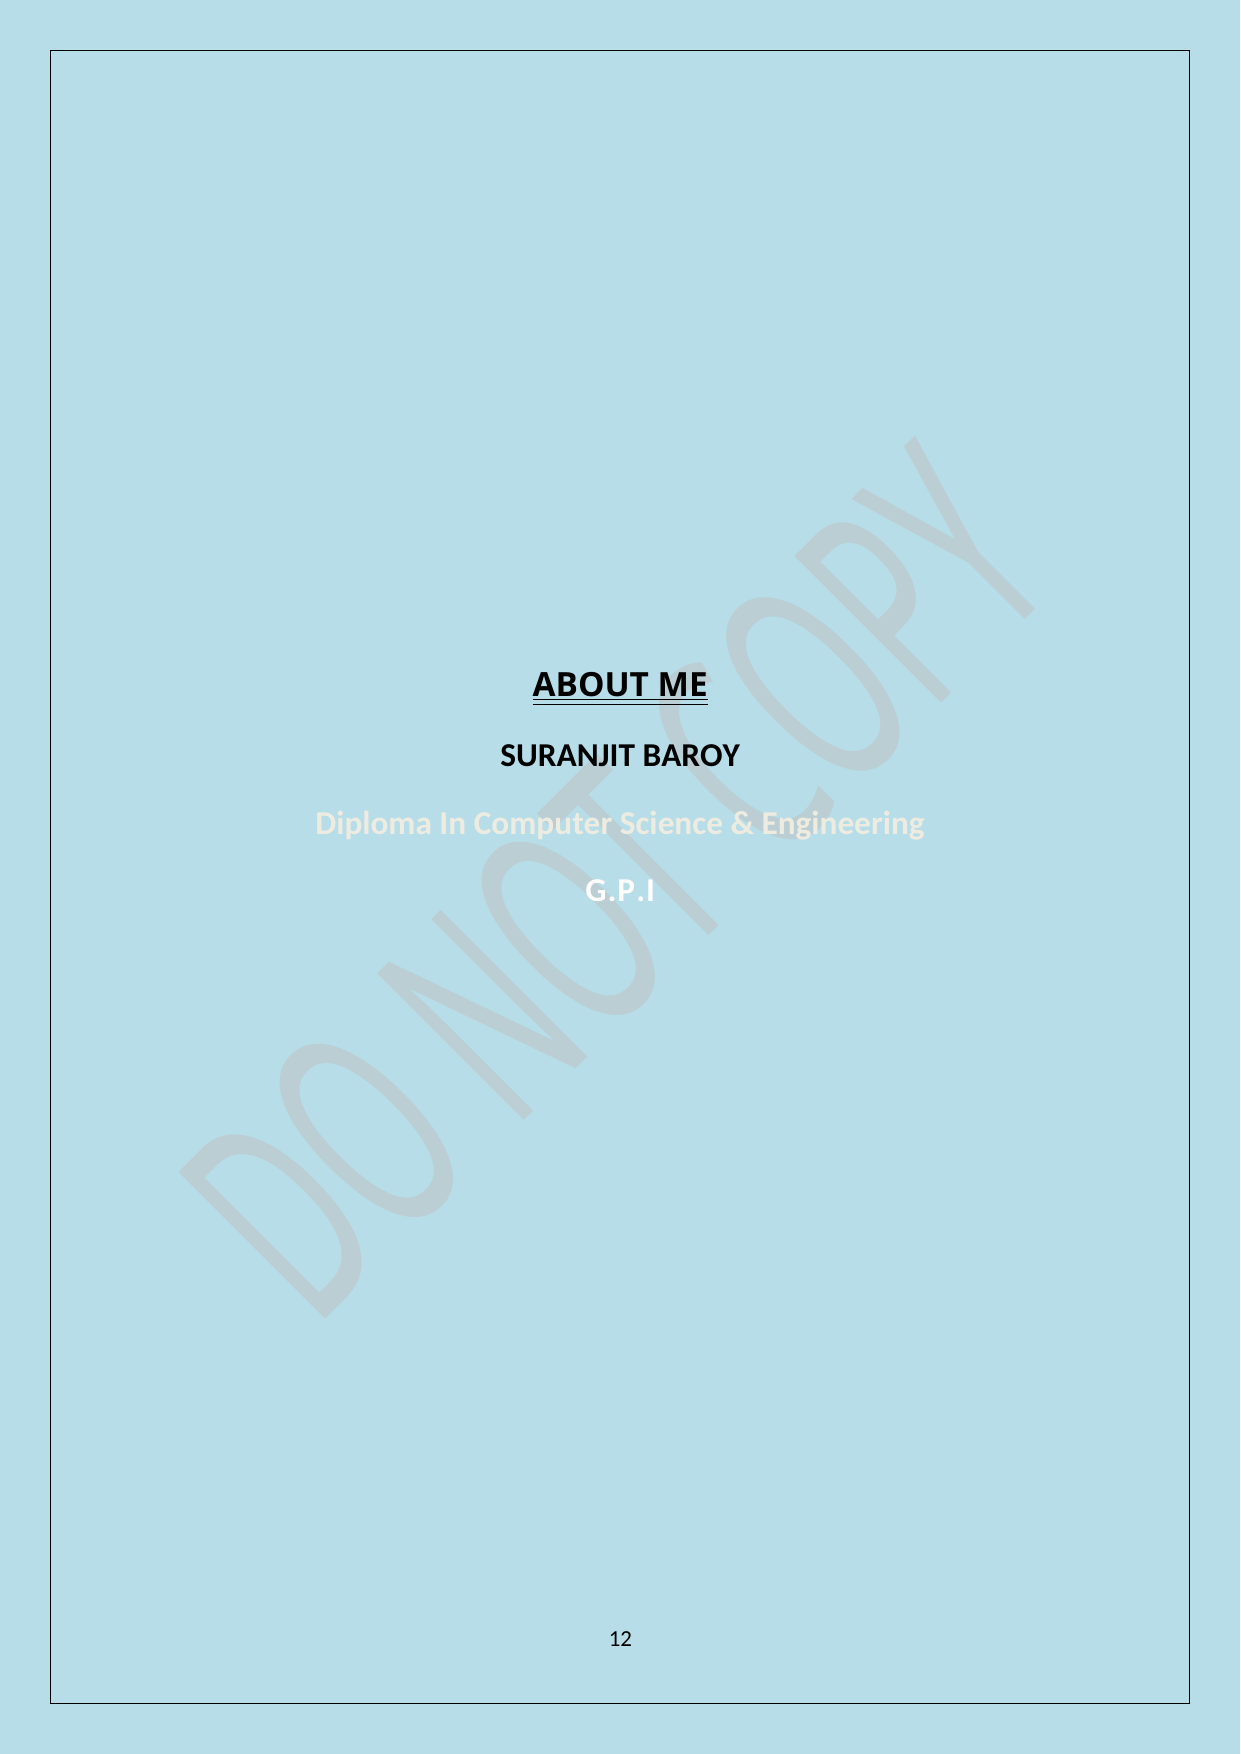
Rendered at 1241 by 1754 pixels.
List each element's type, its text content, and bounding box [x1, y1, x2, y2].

text Diploma In Computer Science & Engineering [150, 802, 1090, 842]
text ABOUT ME [150, 661, 1090, 707]
text G.P.I [150, 869, 1090, 910]
text Suranjit Baroy [150, 734, 1090, 775]
